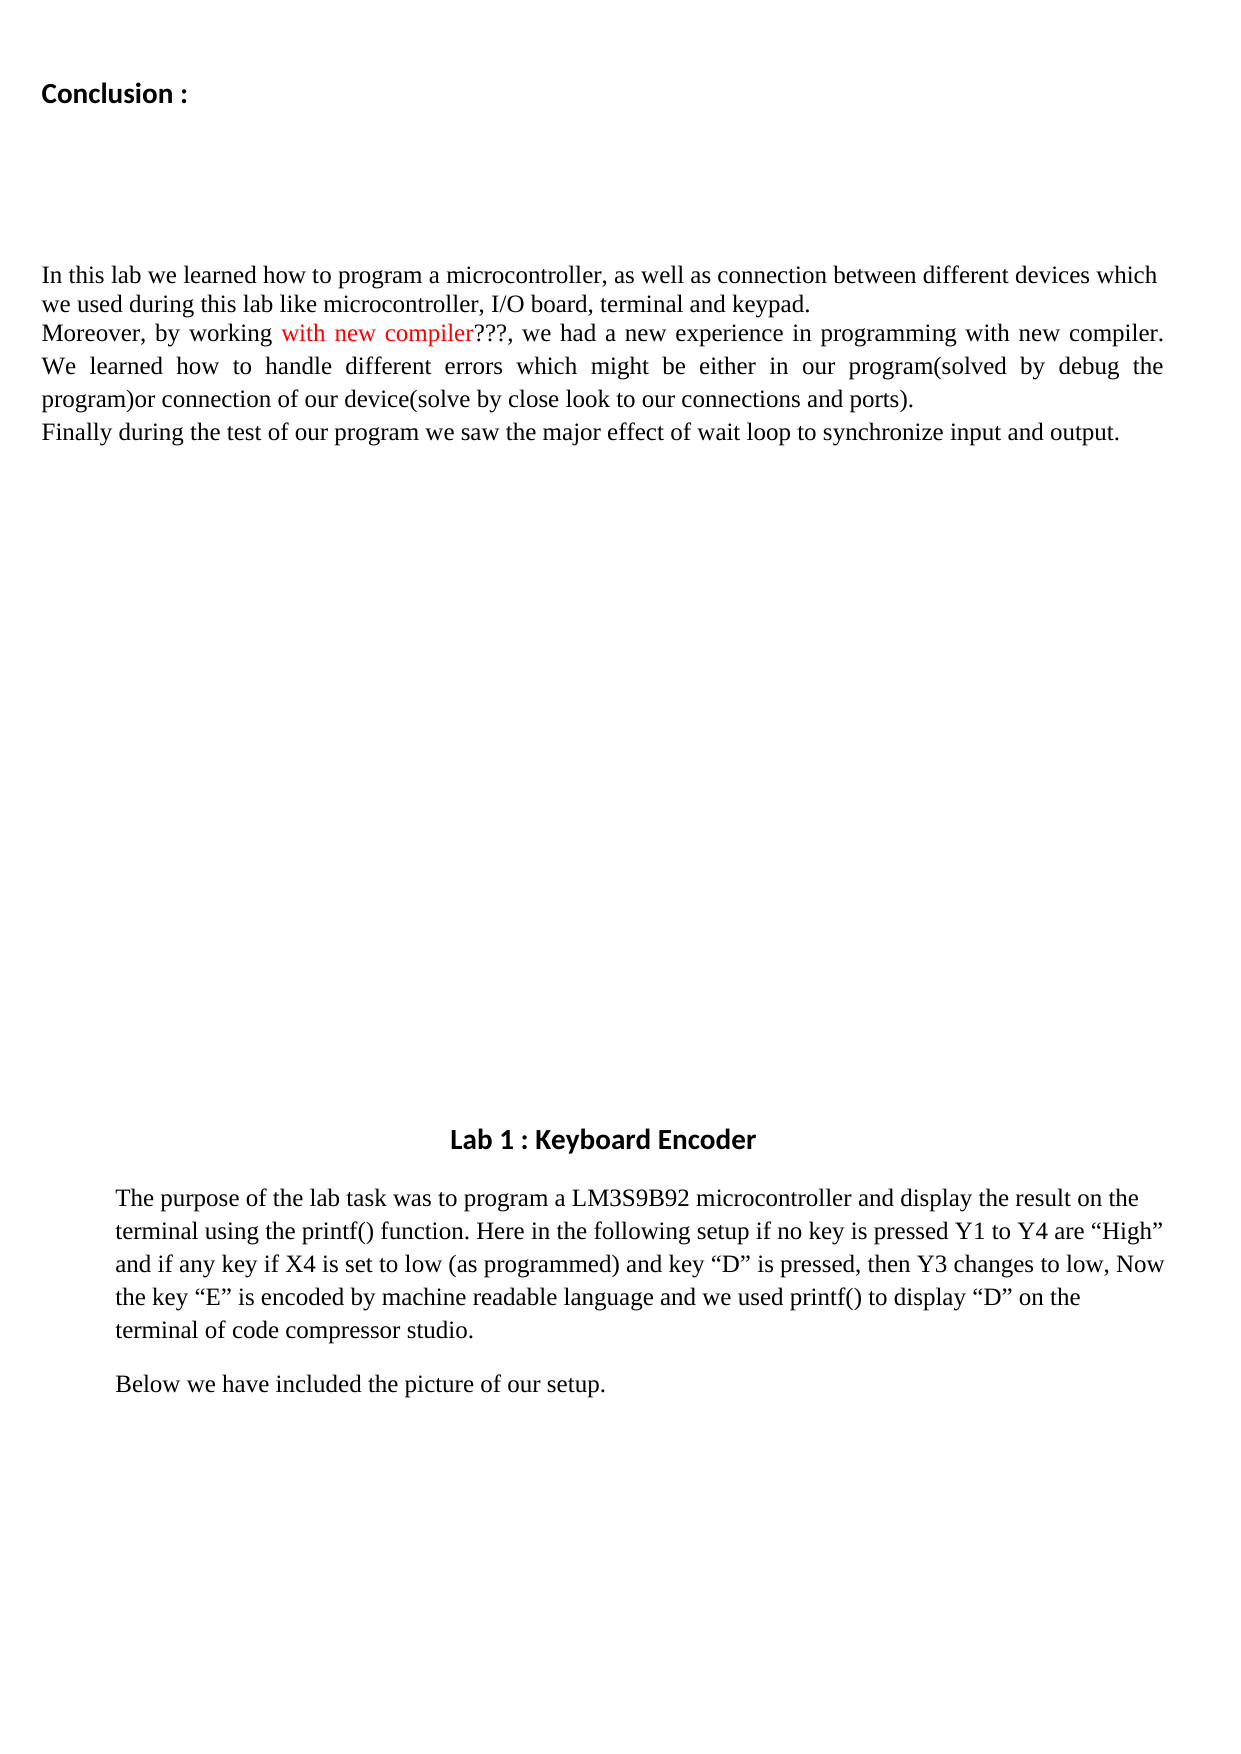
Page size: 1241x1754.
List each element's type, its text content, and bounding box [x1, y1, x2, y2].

list Moreover, by working with new compiler???, we had a new experience in programming with new compiler. We learned how to handle different errors which might be either in our program(solved by debug the program)or connection of our device(solve by close look to our connections and ports). [41, 318, 1165, 413]
list Finally during the test of our program we saw the major effect of wait loop to synchronize input and output. [41, 417, 1165, 446]
text The purpose of the lab task was to program a LM3S9B92 microcontroller and display the result on the terminal using the printf() function. Here in the following setup if no key is pressed Y1 to Y4 are “High” and if any key if X4 is set to low (as programmed) and key “D” is pressed, then Y3 changes to low, Now the key “E” is encoded by machine readable language and we used printf() to display “D” on the terminal of code compressor studio. [115, 1183, 1165, 1344]
text Lab 1 : Keyboard Encoder [41, 1121, 1165, 1157]
text Below we have included the picture of our setup. [115, 1369, 1165, 1398]
text Conclusion : [41, 75, 1165, 111]
text In this lab we learned how to program a microcontroller, as well as connection between different devices which we used during this lab like microcontroller, I/O board, terminal and keypad. [41, 260, 1165, 318]
